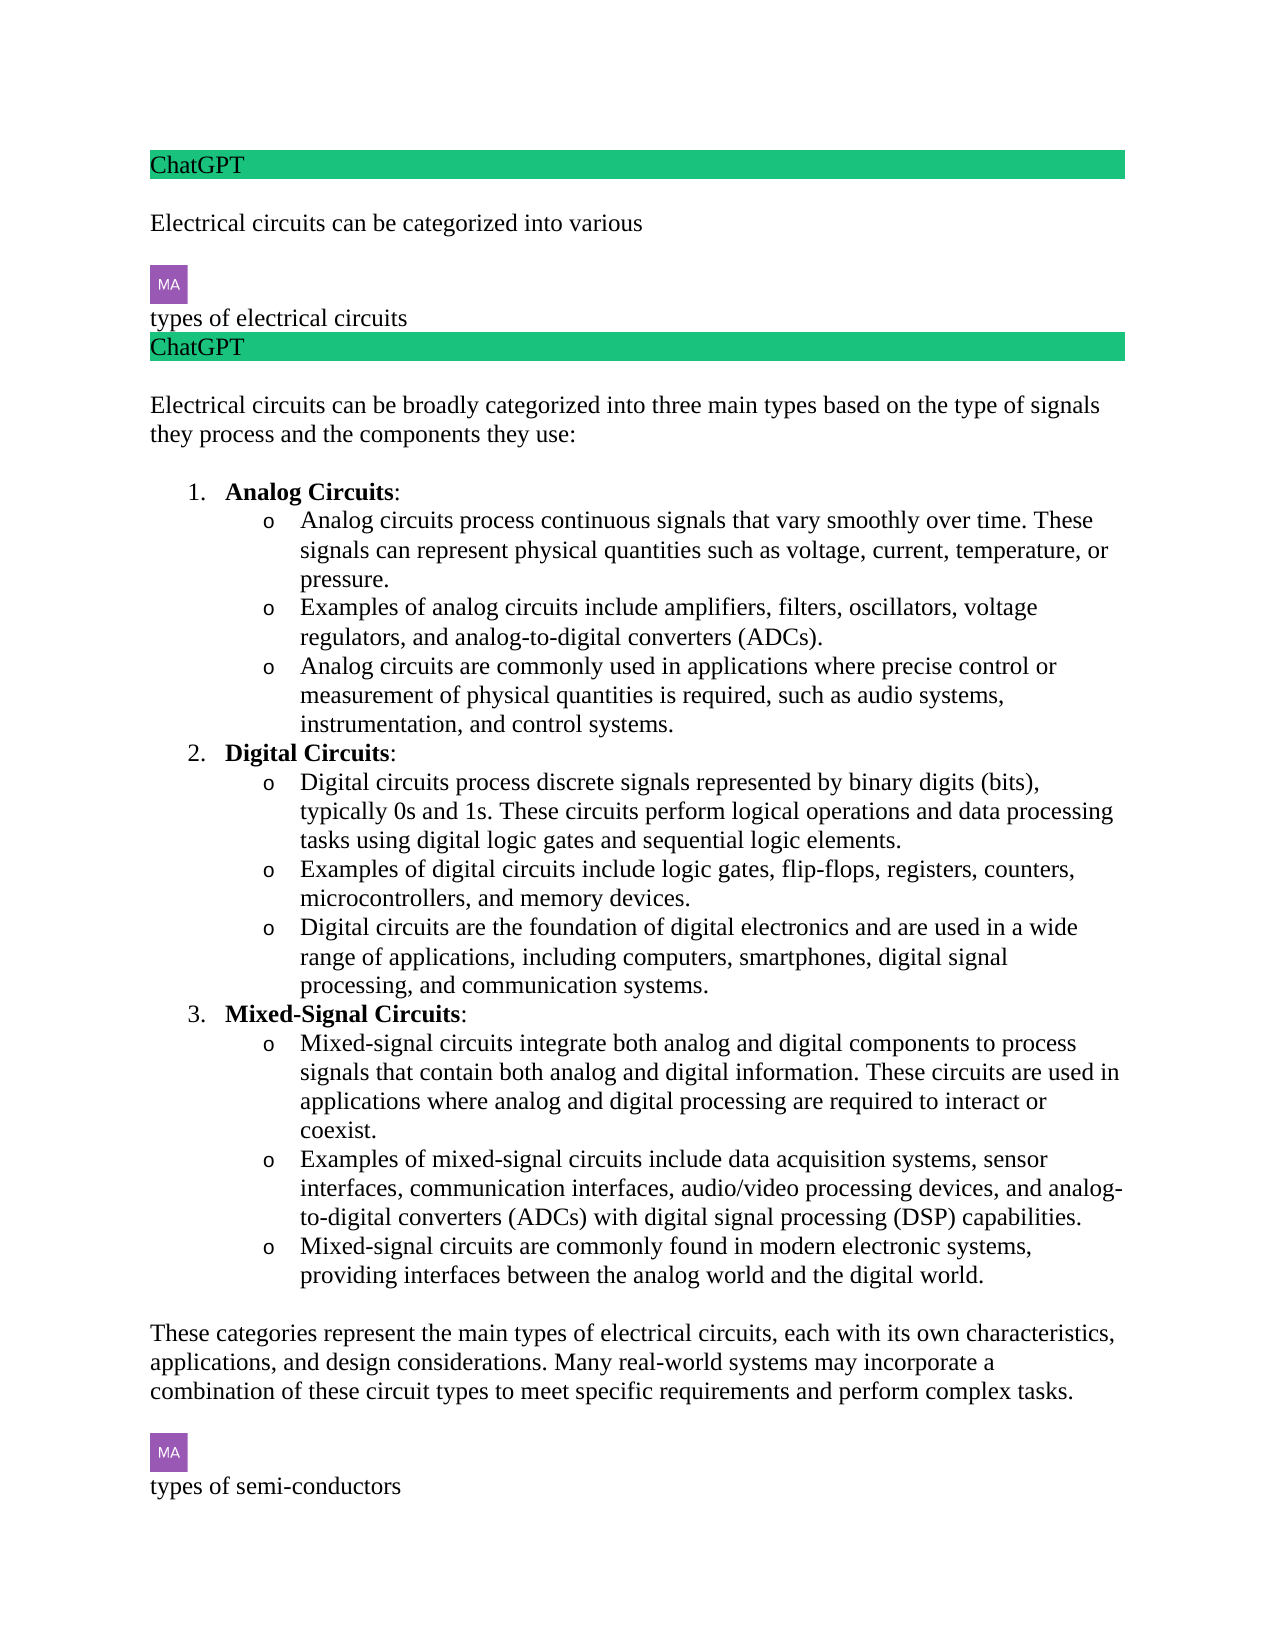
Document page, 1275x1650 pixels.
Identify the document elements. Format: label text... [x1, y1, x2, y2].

text These categories represent the main types of electrical circuits, each with its own characteristics, applications, and design considerations. Many real-world systems may incorporate a combination of these circuit types to meet specific requirements and perform complex tasks. [150, 1318, 1125, 1404]
list Examples of mixed-signal circuits include data acquisition systems, sensor interfaces, communication interfaces, audio/video processing devices, and analog-to-digital converters (ADCs) with digital signal processing (DSP) capabilities. [262, 1144, 1125, 1231]
list Examples of analog circuits include amplifiers, filters, oscillators, voltage regulators, and analog-to-digital converters (ADCs). [262, 592, 1125, 651]
text ChatGPT [150, 150, 1125, 179]
list Analog circuits are commonly used in applications where precise control or measurement of physical quantities is required, such as audio systems, instrumentation, and control systems. [262, 651, 1125, 738]
text types of electrical circuits [150, 303, 1125, 332]
text Electrical circuits can be broadly categorized into three main types based on the type of signals they process and the components they use: [150, 390, 1125, 447]
text ChatGPT [150, 332, 1125, 361]
list Examples of digital circuits include logic gates, flip-flops, registers, counters, microcontrollers, and memory devices. [262, 854, 1125, 912]
text types of semi-conductors [150, 1471, 1125, 1500]
text Electrical circuits can be categorized into various [150, 208, 1125, 237]
list Mixed-signal circuits integrate both analog and digital components to process signals that contain both analog and digital information. These circuits are used in applications where analog and digital processing are required to interact or coexist. [262, 1028, 1125, 1144]
list Analog circuits process continuous signals that vary smoothly over time. These signals can represent physical quantities such as voltage, current, temperature, or pressure. [262, 505, 1125, 592]
list Digital Circuits: [187, 738, 1125, 767]
picture [150, 265, 188, 304]
list Mixed-signal circuits are commonly found in modern electronic systems, providing interfaces between the analog world and the digital world. [262, 1231, 1125, 1289]
picture [150, 1433, 188, 1472]
list Analog Circuits: [187, 477, 1125, 505]
list Digital circuits process discrete signals represented by binary digits (bits), typically 0s and 1s. These circuits perform logical operations and data processing tasks using digital logic gates and sequential logic elements. [262, 767, 1125, 854]
list Digital circuits are the foundation of digital electronics and are used in a wide range of applications, including computers, smartphones, digital signal processing, and communication systems. [262, 912, 1125, 999]
list Mixed-Signal Circuits: [187, 999, 1125, 1028]
